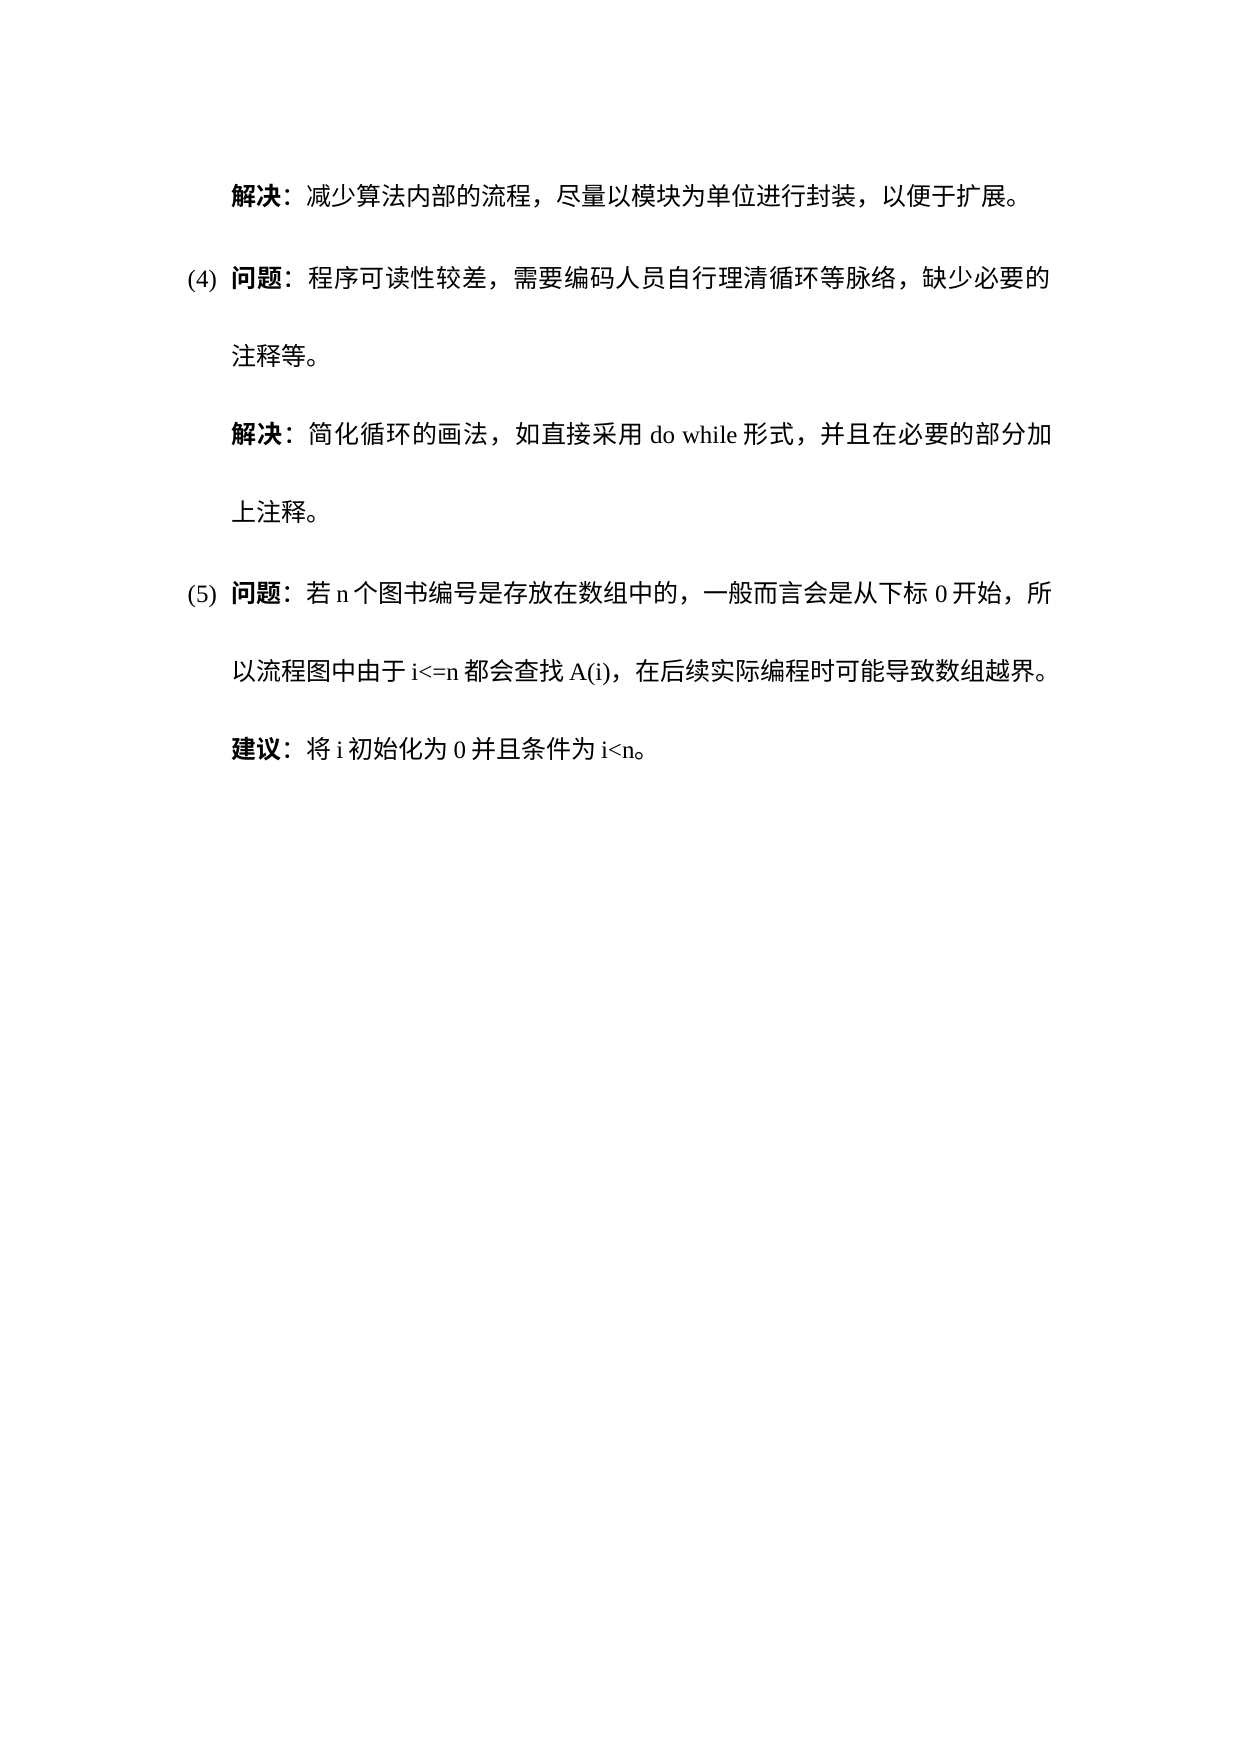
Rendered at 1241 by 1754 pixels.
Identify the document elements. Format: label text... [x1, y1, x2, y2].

list 问题：程序可读性较差，需要编码人员自行理清循环等脉络，缺少必要的注释等。 解决：简化循环的画法，如直接采用do while形式，并且在必要的部分加上注释。 [187, 244, 1053, 543]
list 问题：程序可扩展性差，对于用户新的要求，如增加图书数量等，不易扩展。 解决：减少算法内部的流程，尽量以模块为单位进行封装，以便于扩展。 [187, 162, 1053, 227]
list 问题：若n个图书编号是存放在数组中的，一般而言会是从下标0开始，所以流程图中由于i<=n都会查找A(i)，在后续实际编程时可能导致数组越界。 建议：将i初始化为0并且条件为i<n。 [187, 559, 1053, 780]
